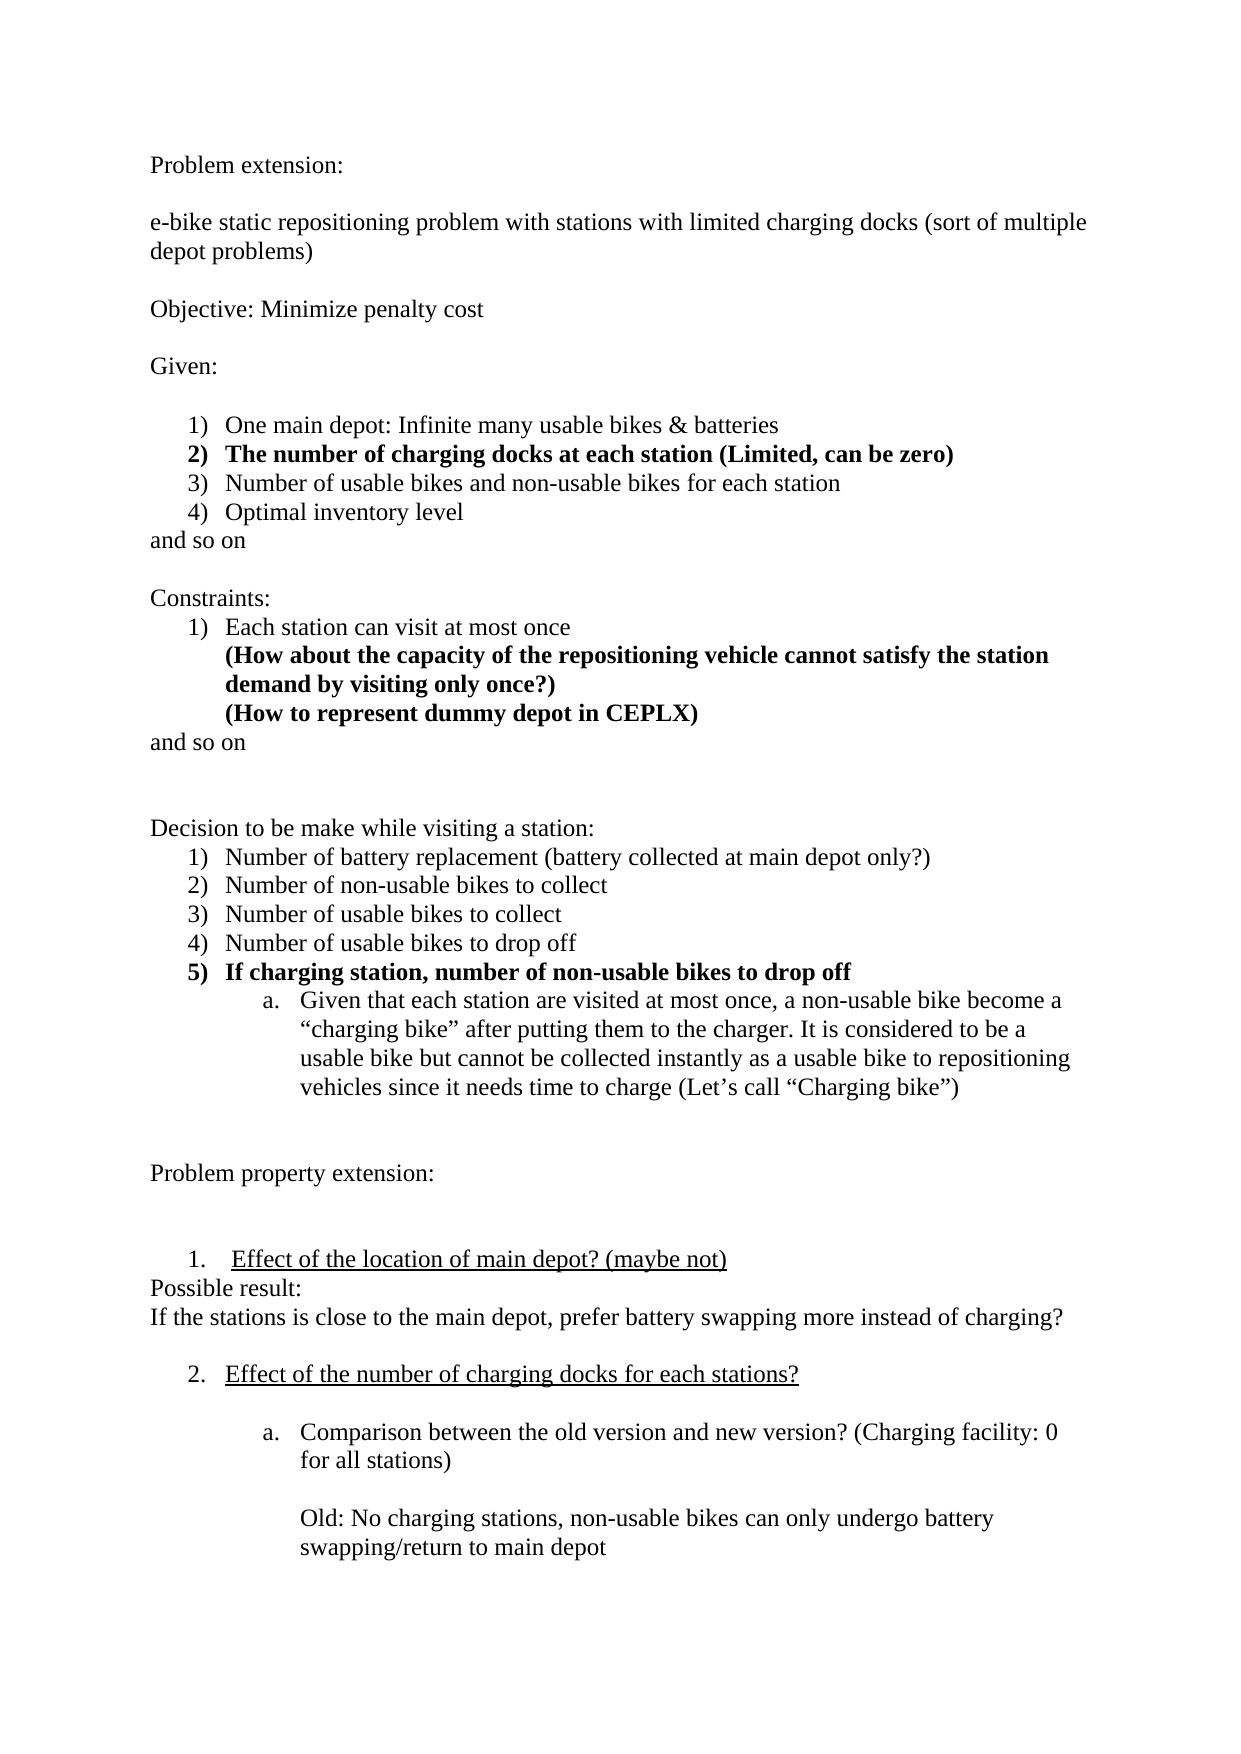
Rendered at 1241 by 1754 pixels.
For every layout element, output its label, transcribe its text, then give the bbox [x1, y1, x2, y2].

list Effect of the number of charging docks for each stations? [187, 1359, 1090, 1388]
list Optimal inventory level [187, 497, 1090, 526]
list One main depot: Infinite many usable bikes & batteries [187, 411, 1090, 439]
text Old: No charging stations, non-usable bikes can only undergo battery swapping/return to main depot [300, 1503, 1090, 1561]
list Effect of the location of main depot? (maybe not) [187, 1244, 1090, 1273]
text (How about the capacity of the repositioning vehicle cannot satisfy the station demand by visiting only once?) [225, 641, 1090, 698]
list Number of usable bikes to collect [187, 899, 1090, 928]
text and so on [150, 727, 1090, 756]
text Constraints: [150, 583, 1090, 612]
list Number of usable bikes to drop off [187, 928, 1090, 957]
list Each station can visit at most once [187, 612, 1090, 641]
text Possible result: [150, 1273, 1090, 1302]
list The number of charging docks at each station (Limited, can be zero) [187, 439, 1090, 468]
list Given that each station are visited at most once, a non-usable bike become a “charging bike” after putting them to the charger. It is considered to be a usable bike but cannot be collected instantly as a usable bike to repositioning vehicles since it needs time to charge (Let’s call “Charging bike”) [262, 986, 1090, 1101]
text Problem extension: [150, 150, 1090, 179]
list Number of battery replacement (battery collected at main depot only?) [187, 842, 1090, 871]
text Problem property extension: [150, 1158, 1090, 1187]
text Decision to be make while visiting a station: [150, 813, 1090, 842]
list If charging station, number of non-usable bikes to drop off [187, 957, 1090, 986]
text Objective: Minimize penalty cost [150, 294, 1090, 322]
text and so on [150, 526, 1090, 554]
list Number of usable bikes and non-usable bikes for each station [187, 468, 1090, 497]
text Given: [150, 351, 1090, 380]
text e-bike static repositioning problem with stations with limited charging docks (sort of multiple depot problems) [150, 207, 1090, 265]
text If the stations is close to the main depot, prefer battery swapping more instead of charging? [150, 1302, 1090, 1331]
list Comparison between the old version and new version? (Charging facility: 0 for all stations) [262, 1417, 1090, 1474]
text (How to represent dummy depot in CEPLX) [225, 698, 1090, 727]
list Number of non-usable bikes to collect [187, 871, 1090, 899]
